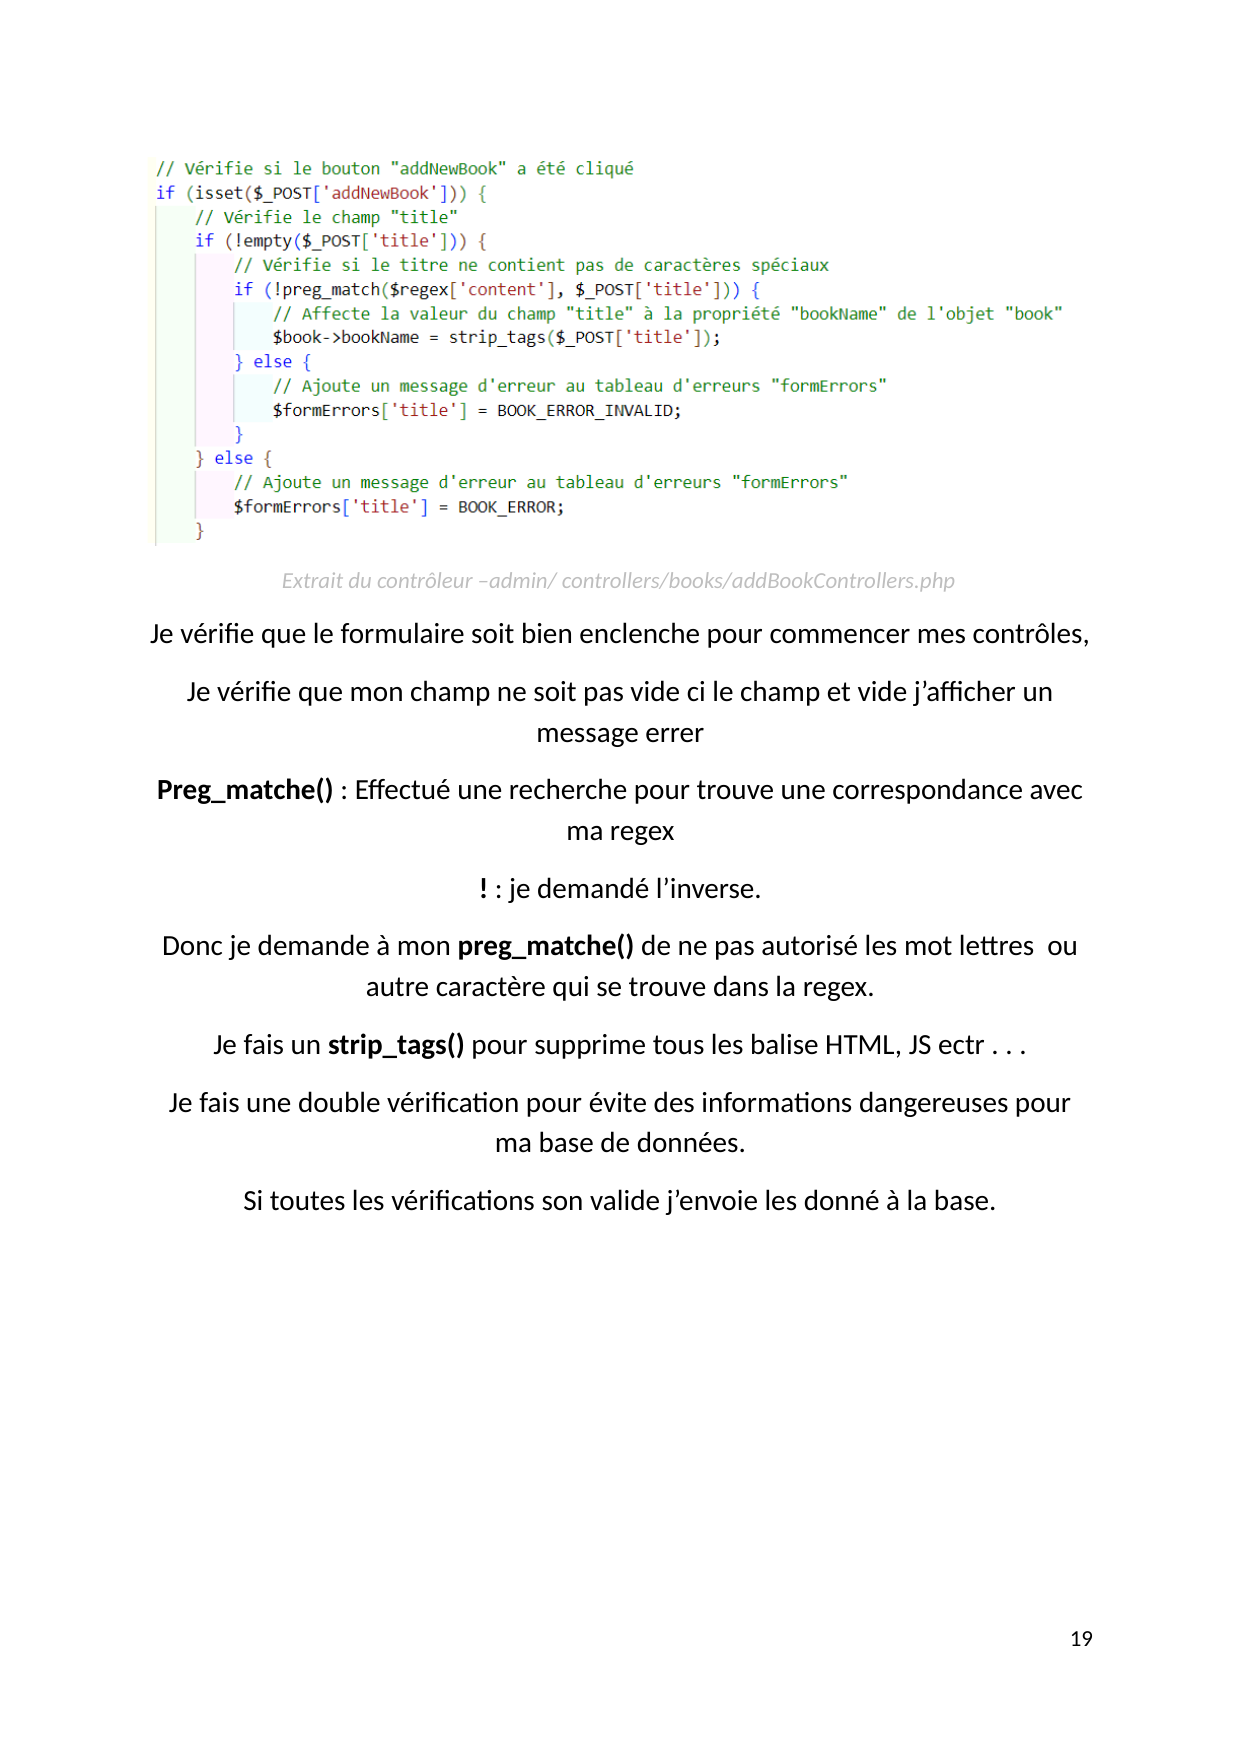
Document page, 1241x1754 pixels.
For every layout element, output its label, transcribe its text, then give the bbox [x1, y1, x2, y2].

text Si toutes les vérifications son valide j’envoie les donné à la base. [148, 1182, 1093, 1218]
text Extrait du contrôleur –admin/ controllers/books/addBookControllers.php [148, 566, 1093, 594]
text ! : je demandé l’inverse. [148, 870, 1093, 906]
picture [147, 147, 1093, 546]
text Je vérifie que mon champ ne soit pas vide ci le champ et vide j’afficher un message errer [148, 673, 1093, 749]
text Je fais une double vérification pour évite des informations dangereuses pour ma base de données. [148, 1084, 1093, 1160]
text Je vérifie que le formulaire soit bien enclenche pour commencer mes contrôles, [148, 615, 1093, 651]
text Je fais un strip_tags() pour supprime tous les balise HTML, JS ectr . . . [148, 1026, 1093, 1062]
text Donc je demande à mon preg_matche() de ne pas autorisé les mot lettres ou autre caractère qui se trouve dans la regex. [148, 927, 1093, 1004]
text Preg_matche() : Effectué une recherche pour trouve une correspondance avec ma regex [148, 771, 1093, 848]
